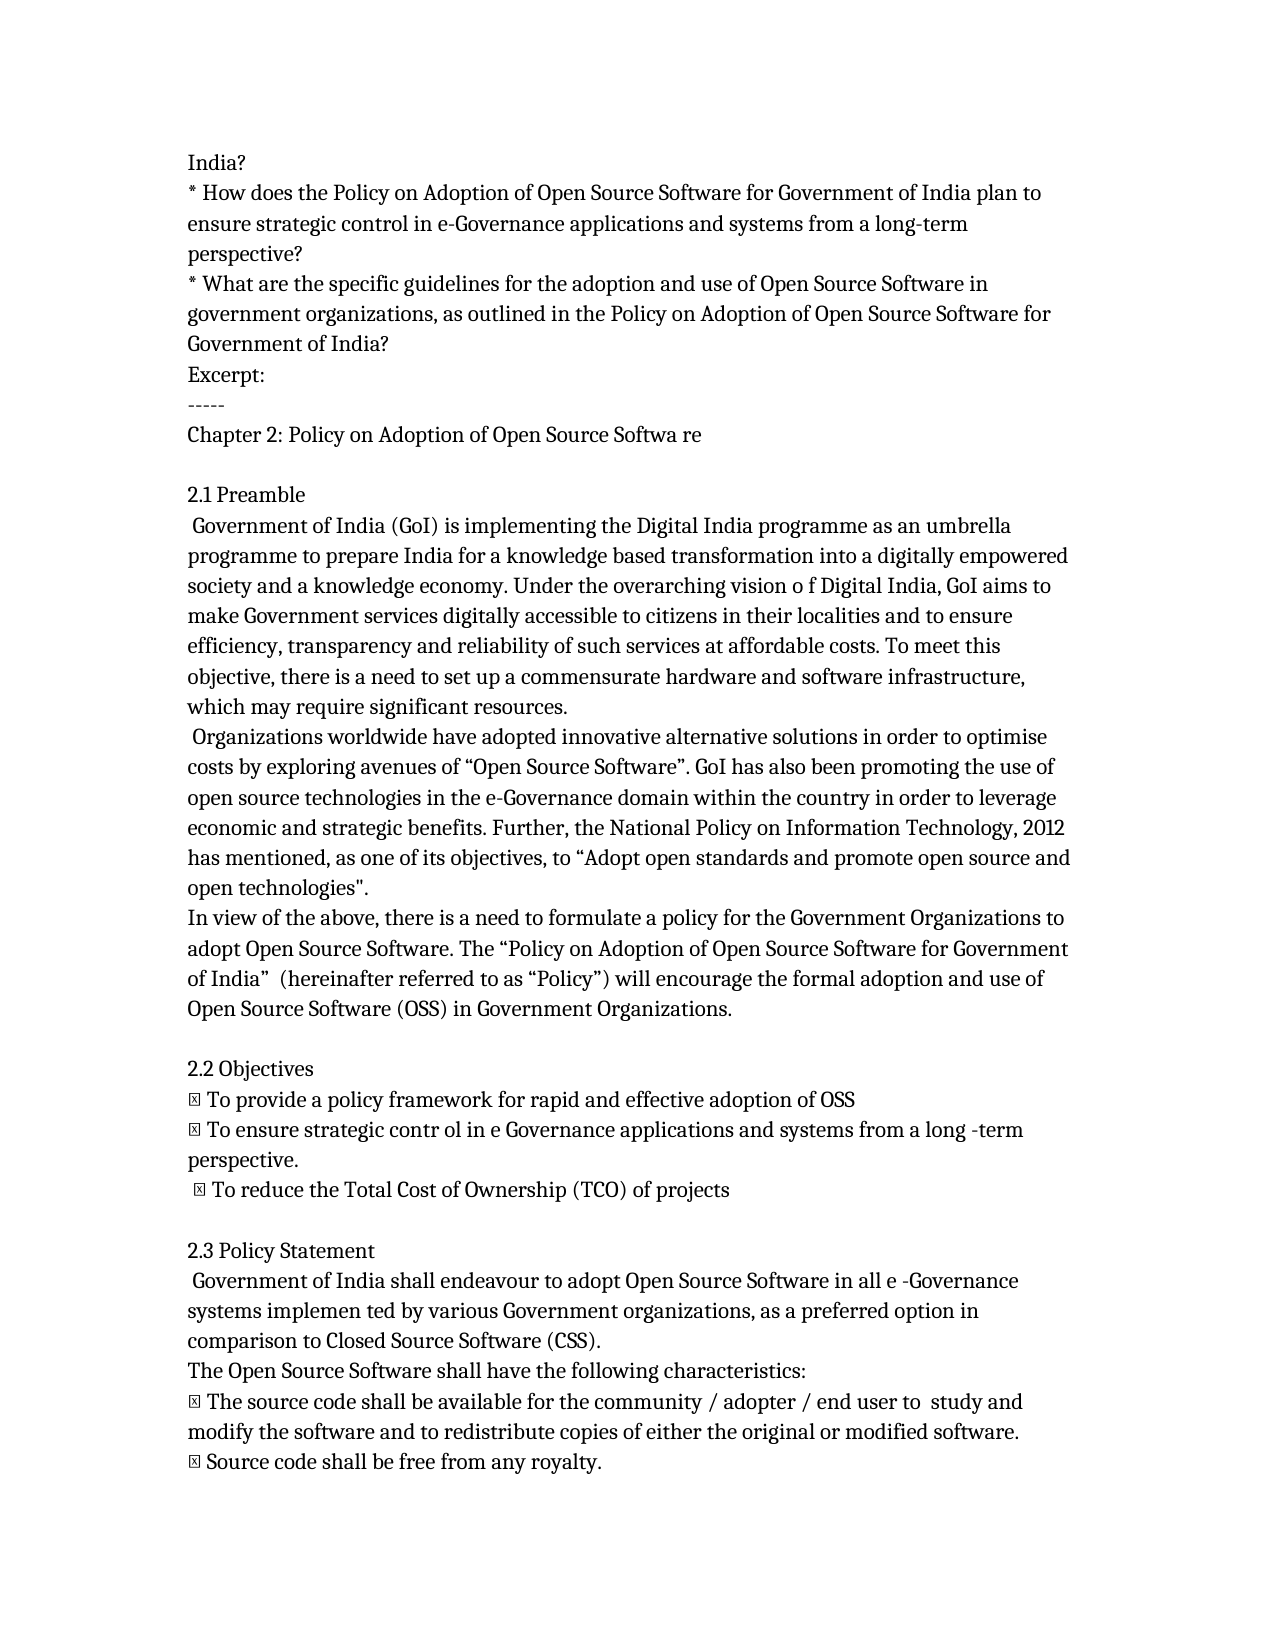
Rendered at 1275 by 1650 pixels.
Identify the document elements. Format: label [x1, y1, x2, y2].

text [187, 150, 1087, 1475]
